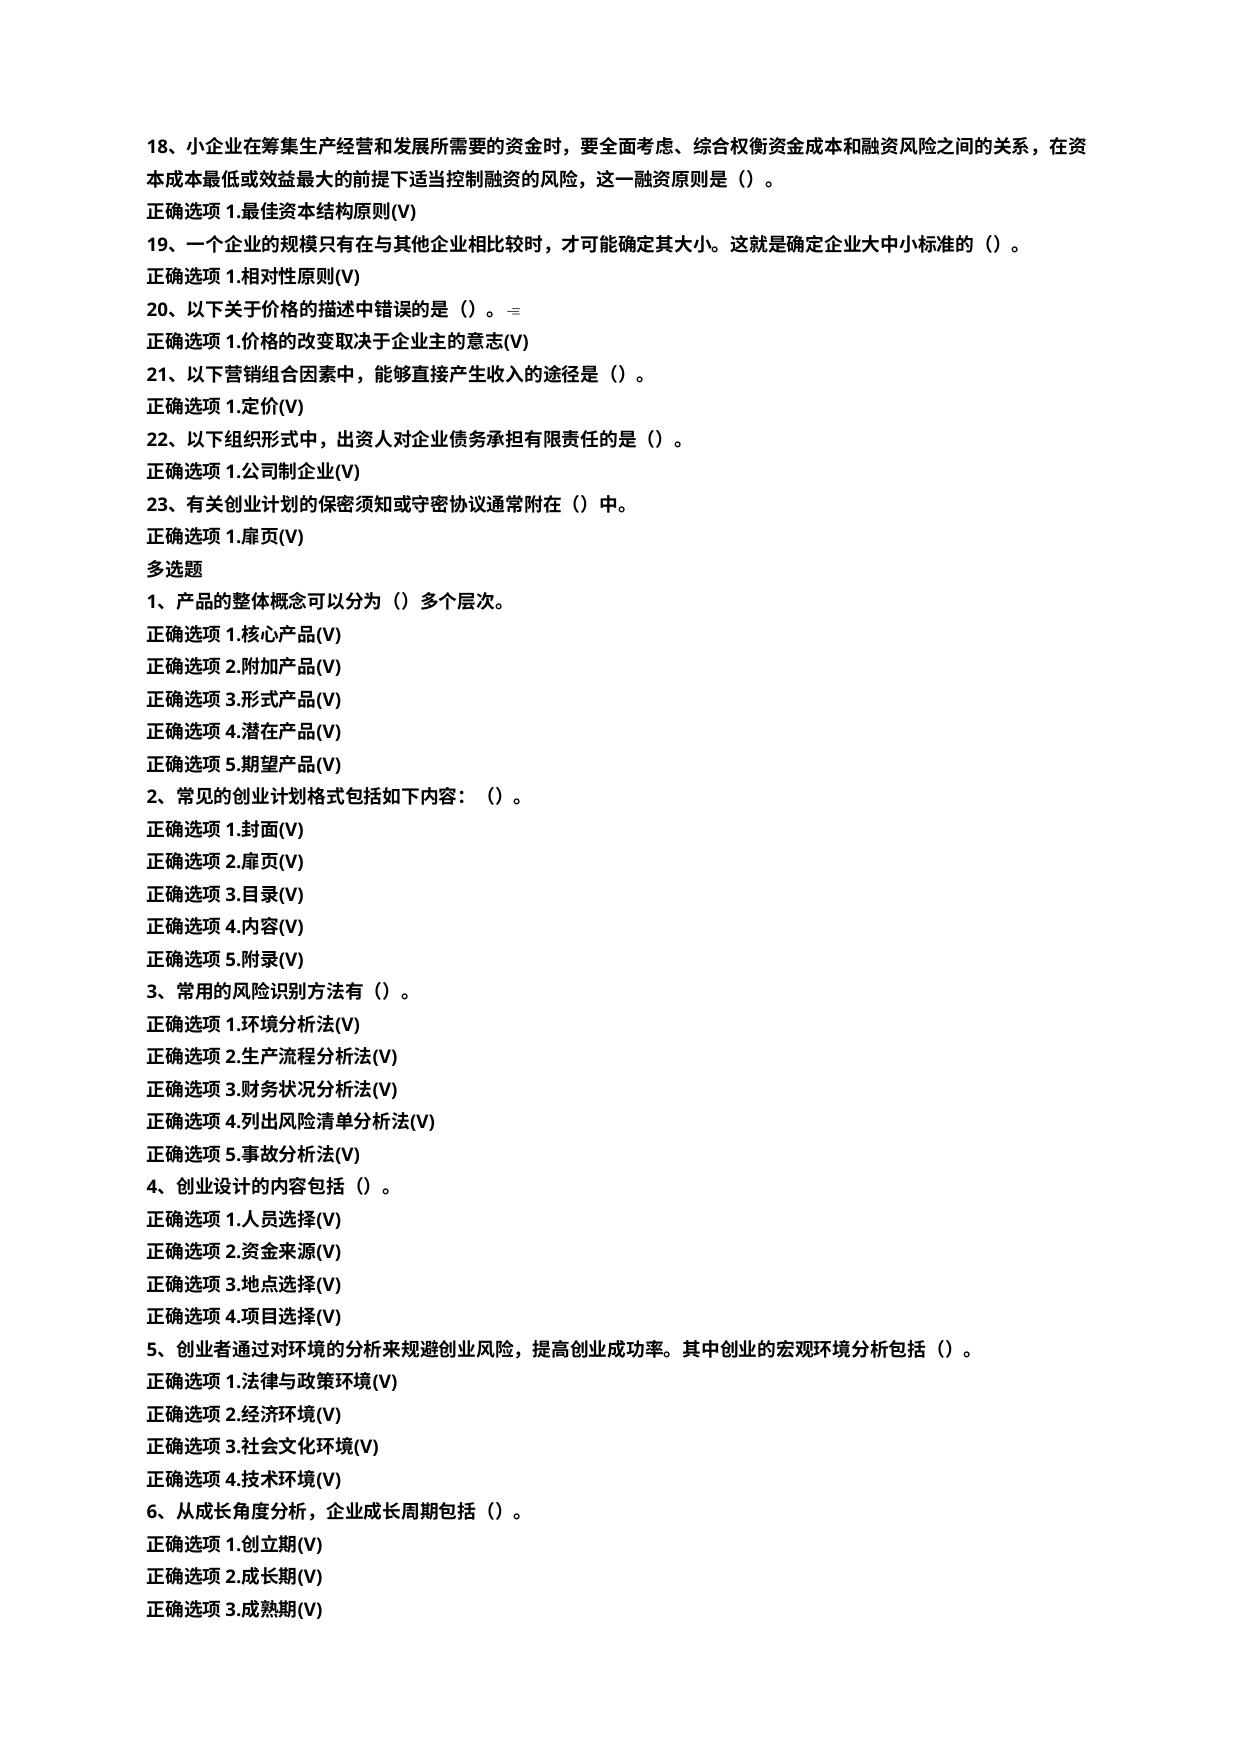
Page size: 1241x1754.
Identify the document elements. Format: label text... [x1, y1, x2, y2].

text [146, 584, 1094, 1624]
text 多选题 [146, 552, 1094, 584]
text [146, 129, 1094, 552]
